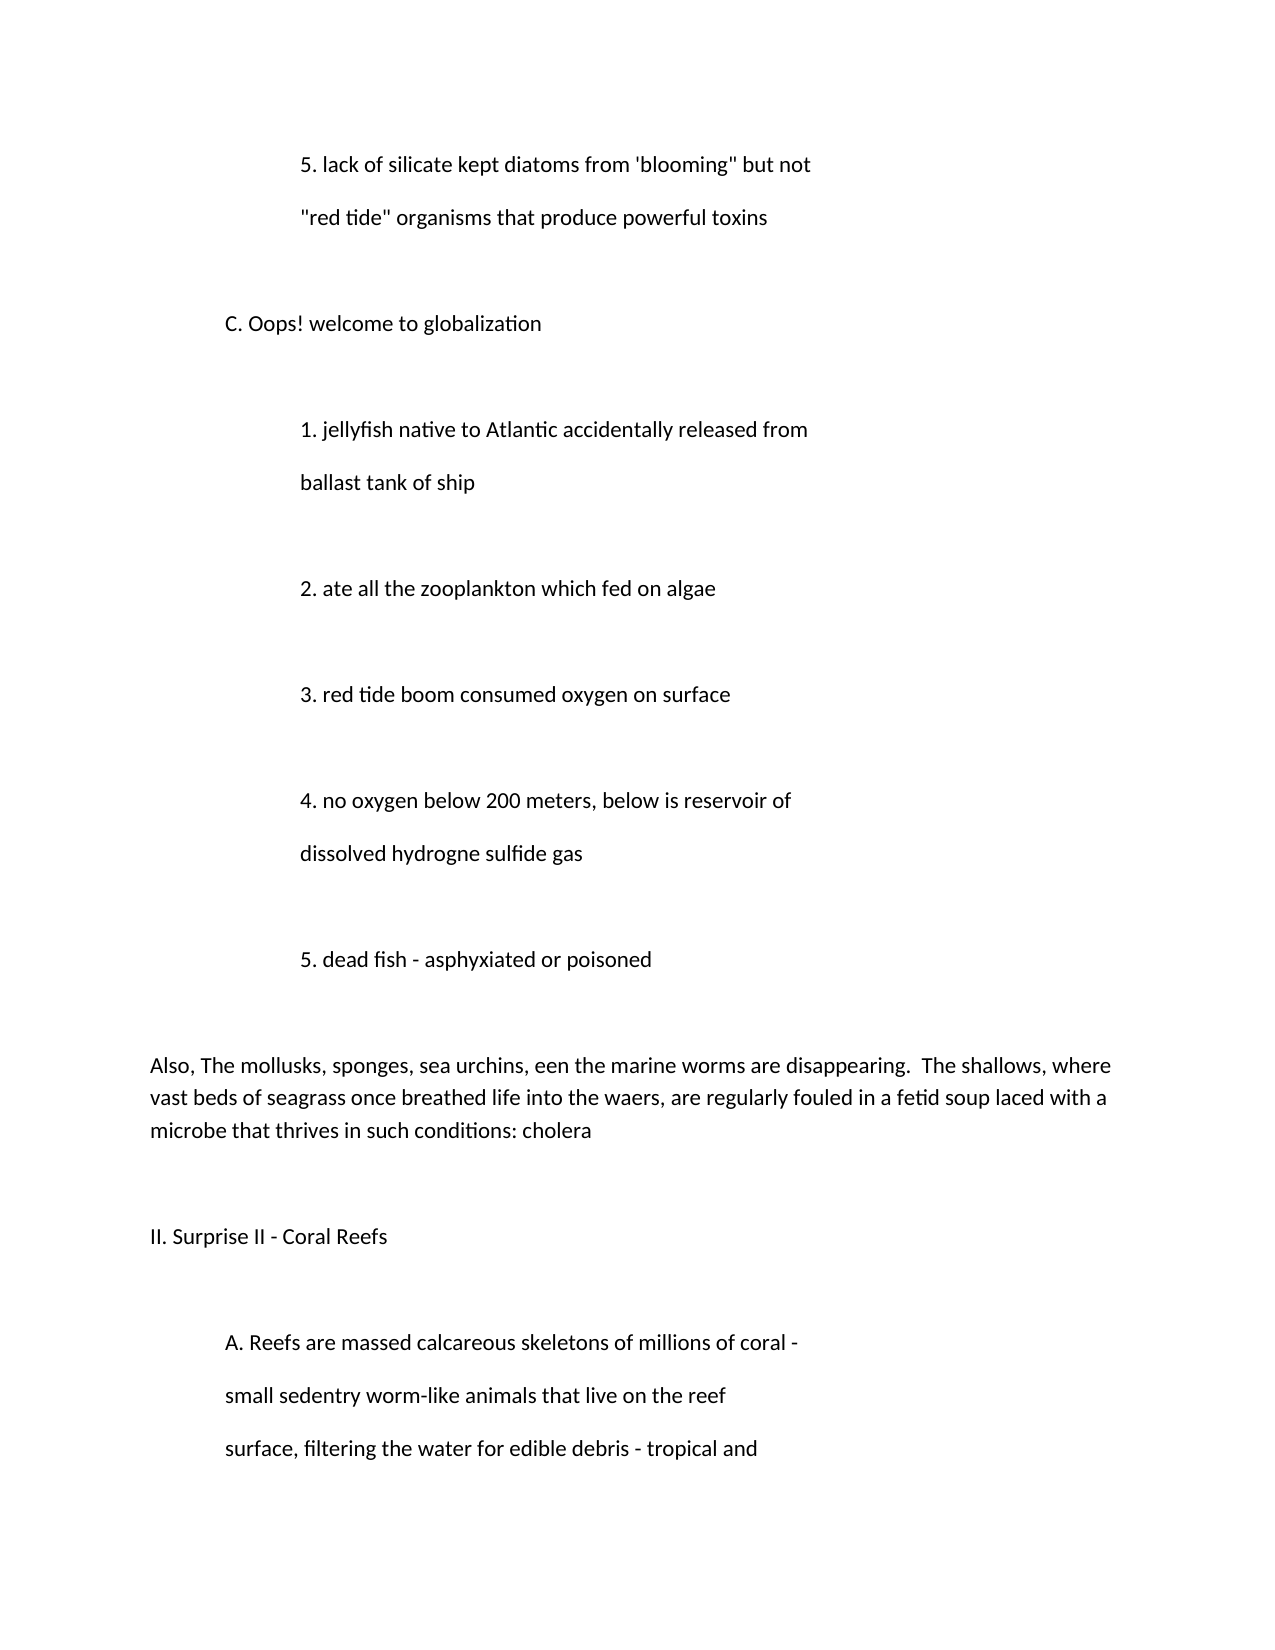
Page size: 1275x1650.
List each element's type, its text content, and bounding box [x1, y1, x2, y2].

text 4. no oxygen below 200 meters, below is reservoir of [150, 786, 1125, 814]
text 5. lack of silicate kept diatoms from 'blooming" but not [150, 150, 1125, 178]
text II. Surprise II - Coral Reefs [150, 1222, 1125, 1250]
text 1. jellyfish native to accidentally released from [150, 415, 1125, 443]
text dissolved hydrogne sulfide gas [150, 839, 1125, 867]
text 2. ate all the zooplankton which fed on algae [150, 574, 1125, 602]
text surface, filtering the water for edible debris - tropical and [150, 1434, 1125, 1462]
text C. Oops! welcome to globalization [150, 309, 1125, 337]
text "red tide" organisms that produce powerful toxins [150, 203, 1125, 231]
text A. Reefs are massed calcareous skeletons of millions of coral - [150, 1328, 1125, 1356]
text 3. red tide boom consumed oxygen on surface [150, 680, 1125, 708]
text ballast tank of ship [150, 468, 1125, 496]
text small sedentry worm-like animals that live on the reef [150, 1381, 1125, 1409]
text 5. dead fish - asphyxiated or poisoned [150, 945, 1125, 973]
text Also, The mollusks, sponges, sea urchins, een the marine worms are disappearing. The shallows, where vast beds of seagrass once breathed life into the waers, are regularly fouled in a fetid soup laced with a microbe that thrives in such conditions: cholera [150, 1051, 1125, 1144]
